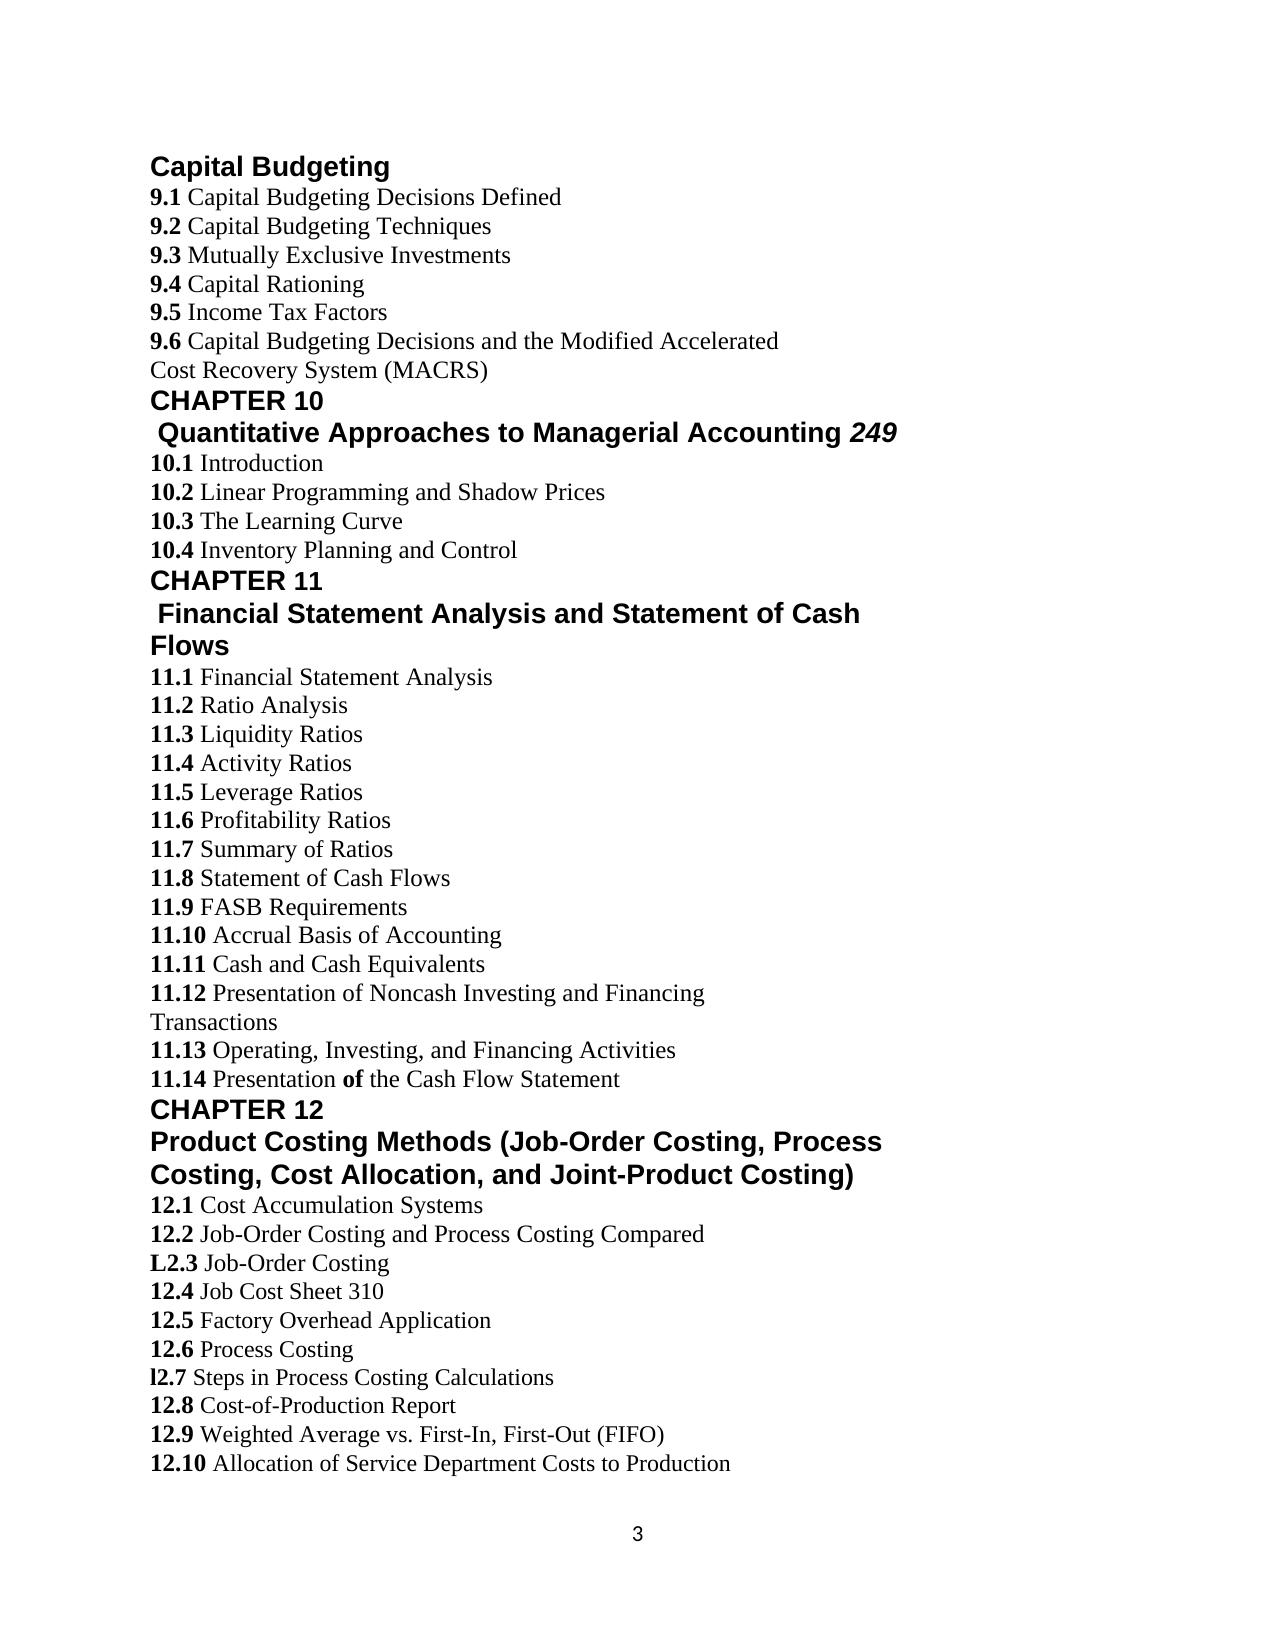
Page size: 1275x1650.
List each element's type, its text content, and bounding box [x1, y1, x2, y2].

text 11.10 Accrual Basis of Accounting [150, 921, 1125, 949]
text Capital Budgeting [150, 150, 1125, 182]
text 12.9 Weighted Average vs. First-In, First-Out (FIFO) [150, 1419, 1125, 1448]
text 9.3 Mutually Exclusive Investments [150, 240, 1125, 269]
text 12.2 Job-Order Costing and Process Costing Compared [150, 1219, 1125, 1248]
text CHAPTER 11 [150, 563, 1125, 596]
text 10.4 Inventory Planning and Control [150, 535, 1125, 563]
text 11.3 Liquidity Ratios [150, 719, 1125, 748]
text 11.1 Financial Statement Analysis [150, 662, 1125, 691]
text 9.5 Income Tax Factors [150, 297, 1125, 326]
text 9.2 Capital Budgeting Techniques [150, 211, 1125, 240]
text 11.4 Activity Ratios [150, 748, 1125, 777]
text 11.8 Statement of Cash Flows [150, 863, 1125, 892]
text 12.8 Cost-of-Production Report [150, 1390, 1125, 1419]
text 10.1 Introduction [150, 448, 1125, 477]
text 11.14 Presentation of the Cash Flow Statement [150, 1064, 1125, 1093]
text 12.4 Job Cost Sheet 310 [150, 1276, 1125, 1305]
text l2.7 Steps in Process Costing Calculations [150, 1363, 1125, 1390]
text 9.4 Capital Rationing [150, 269, 1125, 297]
text Cost Recovery System (MACRS) [150, 355, 1125, 384]
text 10.2 Linear Programming and Shadow Prices [150, 477, 1125, 506]
text Product Costing Methods (Job-Order Costing, Process [150, 1125, 1125, 1158]
text Quantitative Approaches to Managerial Accounting 249 [150, 416, 1125, 448]
text 10.3 The Learning Curve [150, 506, 1125, 535]
text 11.13 Operating, Investing, and Financing Activities [150, 1036, 1125, 1064]
text 11.6 Profitability Ratios [150, 806, 1125, 834]
text 9.6 Capital Budgeting Decisions and the Modified Accelerated [150, 326, 1125, 355]
text 11.11 Cash and Cash Equivalents [150, 949, 1125, 978]
text 11.2 Ratio Analysis [150, 691, 1125, 719]
text 12.1 Cost Accumulation Systems [150, 1190, 1125, 1219]
text CHAPTER 10 [150, 384, 1125, 416]
text 11.12 Presentation of Noncash Investing and Financing [150, 978, 1125, 1007]
text 11.7 Summary of Ratios [150, 834, 1125, 863]
text 12.10 Allocation of Service Department Costs to Production [150, 1448, 1125, 1477]
text CHAPTER 12 [150, 1093, 1125, 1125]
text Flows [150, 629, 1125, 662]
text 11.5 Leverage Ratios [150, 777, 1125, 806]
text Transactions [150, 1007, 1125, 1036]
text L2.3 Job-Order Costing [150, 1248, 1125, 1276]
text Financial Statement Analysis and Statement of Cash [150, 596, 1125, 629]
text 9.1 Capital Budgeting Decisions Defined [150, 182, 1125, 211]
text 11.9 FASB Requirements [150, 892, 1125, 921]
text Costing, Cost Allocation, and Joint-Product Costing) [150, 1158, 1125, 1190]
text 12.5 Factory Overhead Application [150, 1305, 1125, 1334]
text 12.6 Process Costing [150, 1334, 1125, 1363]
